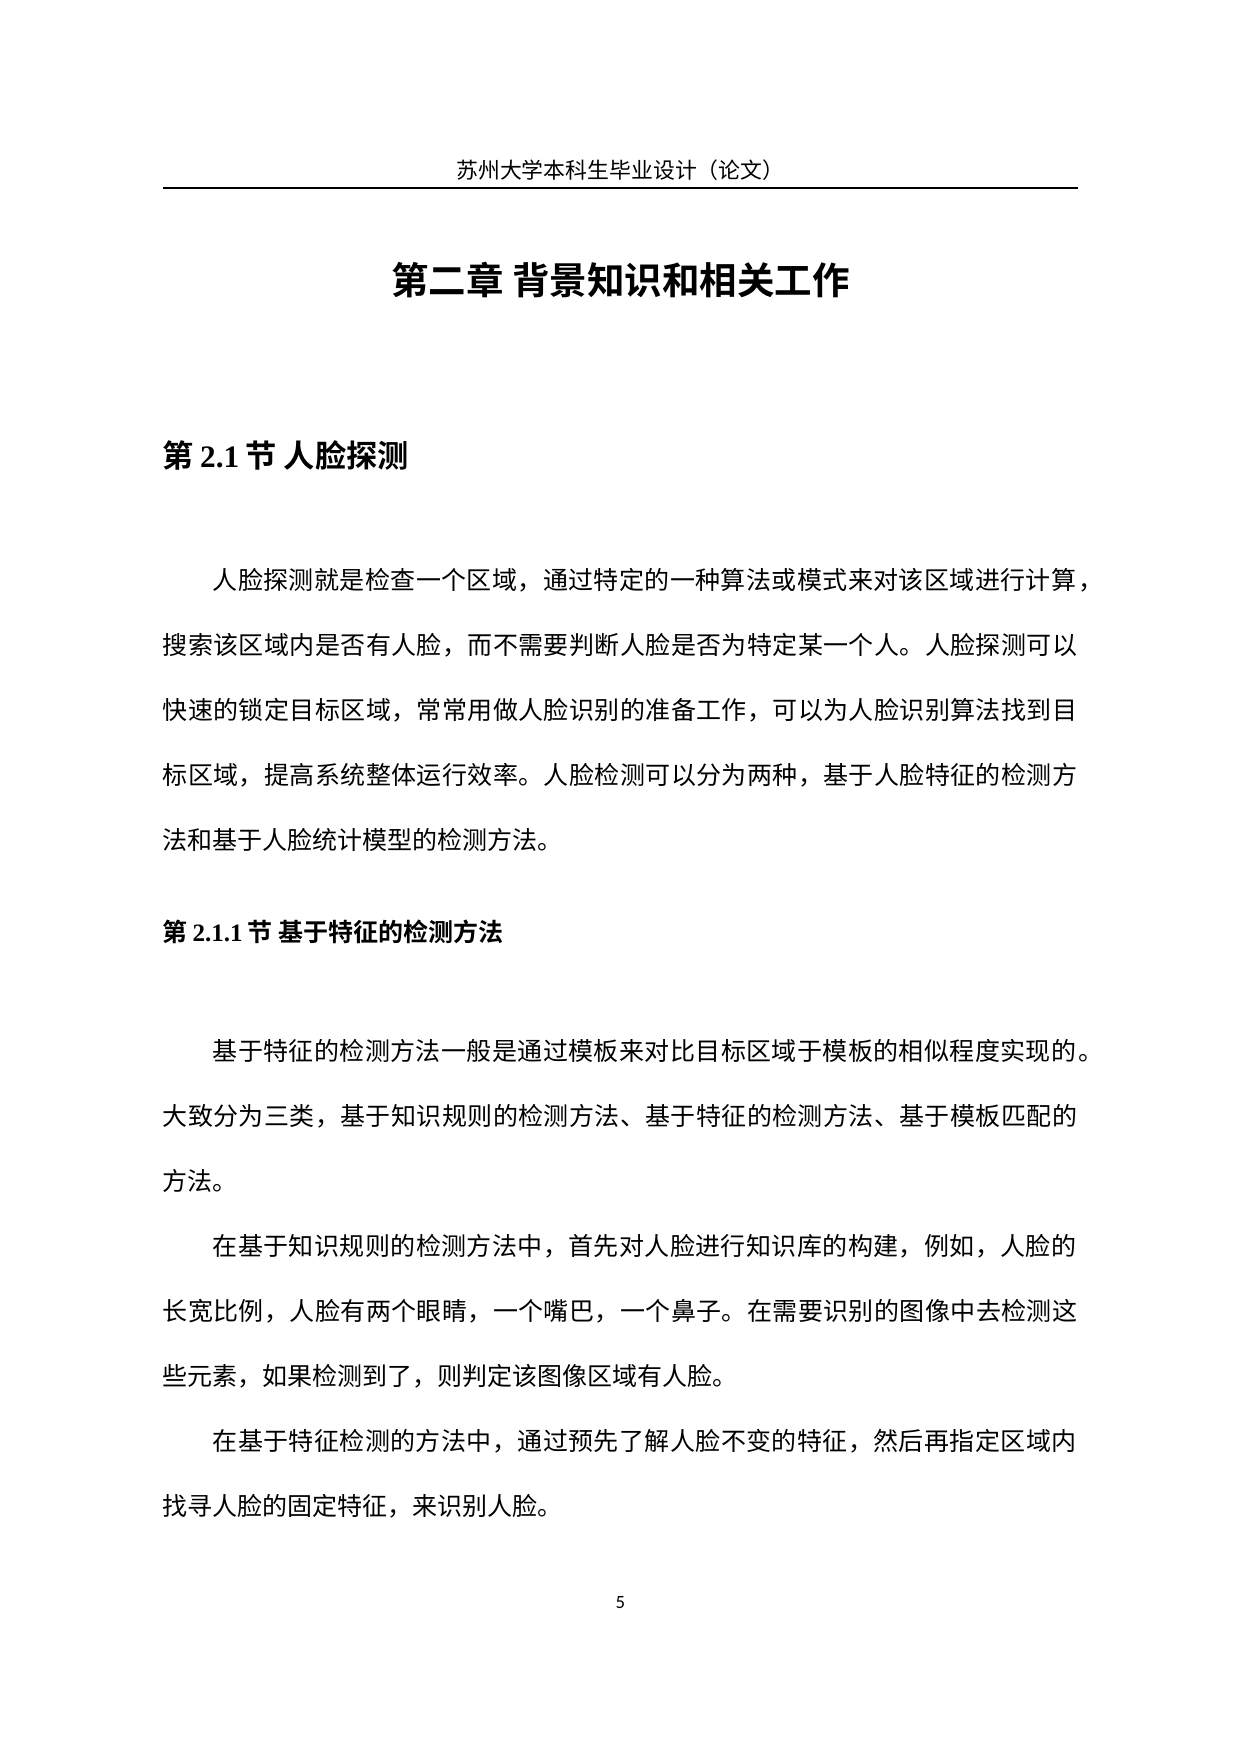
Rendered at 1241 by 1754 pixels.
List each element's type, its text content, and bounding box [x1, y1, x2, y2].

text 在基于知识规则的检测方法中，首先对人脸进行知识库的构建，例如，人脸的长宽比例，人脸有两个眼睛，一个嘴巴，一个鼻子。在需要识别的图像中去检测这些元素，如果检测到了，则判定该图像区域有人脸。 [162, 1212, 1078, 1407]
text 在基于特征检测的方法中，通过预先了解人脸不变的特征，然后再指定区域内找寻人脸的固定特征，来识别人脸。 [162, 1407, 1078, 1537]
text 人脸探测就是检查一个区域，通过特定的一种算法或模式来对该区域进行计算，搜索该区域内是否有人脸，而不需要判断人脸是否为特定某一个人。人脸探测可以快速的锁定目标区域，常常用做人脸识别的准备工作，可以为人脸识别算法找到目标区域，提高系统整体运行效率。人脸检测可以分为两种，基于人脸特征的检测方法和基于人脸统计模型的检测方法。 [162, 546, 1078, 871]
subtitle 第2.1节 人脸探测 [162, 421, 1078, 486]
subtitle 第2.1.1节 基于特征的检测方法 [162, 898, 1078, 963]
text 基于特征的检测方法一般是通过模板来对比目标区域于模板的相似程度实现的。大致分为三类，基于知识规则的检测方法、基于特征的检测方法、基于模板匹配的方法。 [162, 1017, 1078, 1212]
subtitle 第二章 背景知识和相关工作 [162, 245, 1078, 310]
